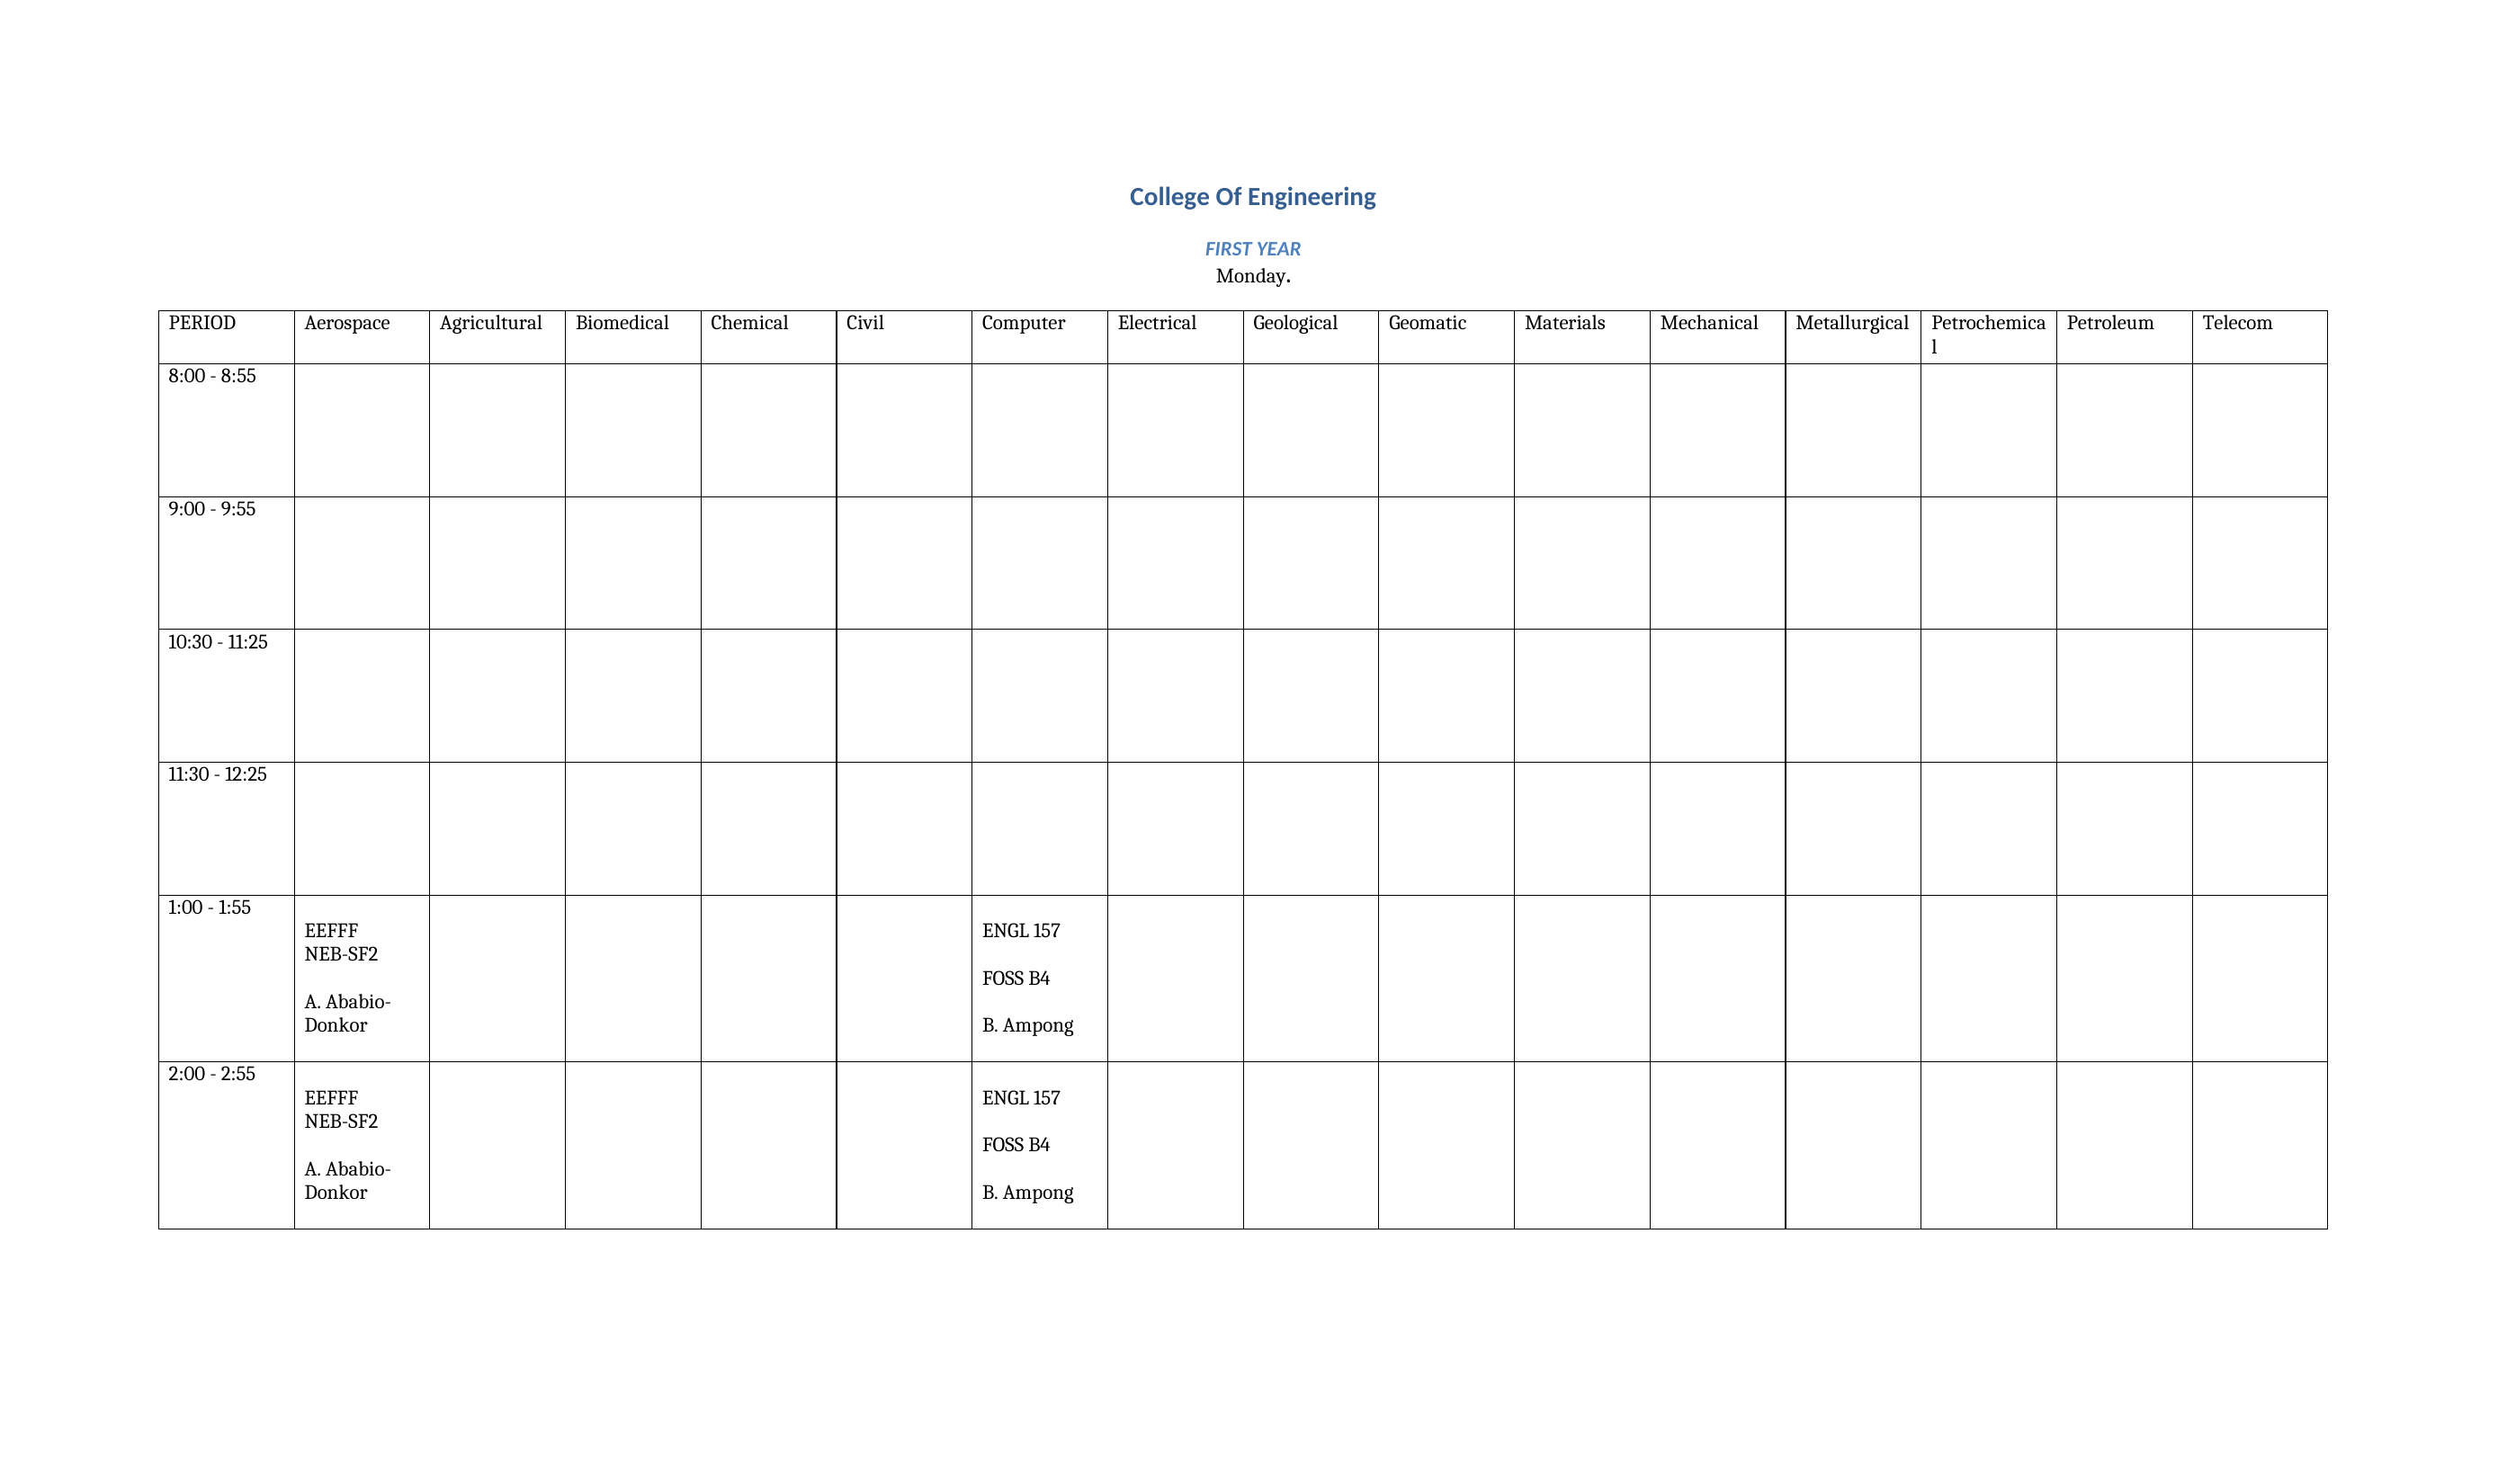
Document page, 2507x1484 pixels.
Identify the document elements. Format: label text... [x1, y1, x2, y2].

table_cell [702, 630, 836, 762]
table_cell [1108, 497, 1243, 629]
table_cell [1108, 364, 1243, 496]
table_cell [1921, 763, 2056, 894]
table_cell [430, 364, 565, 496]
table_cell [2057, 364, 2192, 496]
table_cell [1379, 896, 1514, 1061]
table_header PERIOD [159, 311, 294, 363]
table_header Computer [972, 311, 1107, 363]
table_cell [2057, 896, 2192, 1061]
table_cell 8:00 - 8:55 [159, 364, 294, 496]
table_cell 9:00 - 9:55 [159, 497, 294, 629]
table_cell [702, 763, 836, 894]
table_cell 1:00 - 1:55 [159, 896, 294, 1061]
table_cell [566, 763, 701, 894]
table_cell [1786, 630, 1921, 762]
text Monday. [168, 264, 2338, 288]
table_cell [1108, 763, 1243, 894]
table_cell [1244, 763, 1378, 894]
table_cell [1651, 364, 1785, 496]
table_cell [972, 497, 1107, 629]
table_cell EEFFF NEB-SF2 A. Ababio-Donkor [295, 1062, 429, 1229]
table_header Geological [1244, 311, 1378, 363]
table_cell 11:30 - 12:25 [159, 763, 294, 894]
table_header Geomatic [1379, 311, 1514, 363]
table_cell [1379, 630, 1514, 762]
table_cell [430, 630, 565, 762]
table_cell [1786, 1062, 1921, 1229]
table_cell [1921, 896, 2056, 1061]
table_cell [1786, 497, 1921, 629]
table_header Civil [837, 311, 971, 363]
table_header Chemical [702, 311, 836, 363]
table_cell ENGL 157 FOSS B4 B. Ampong [972, 1062, 1107, 1229]
table_cell [2057, 763, 2192, 894]
table_cell [1921, 497, 2056, 629]
table_cell [972, 763, 1107, 894]
table_cell 2:00 - 2:55 [159, 1062, 294, 1229]
table_cell 10:30 - 11:25 [159, 630, 294, 762]
table_cell [1108, 630, 1243, 762]
table_cell [295, 364, 429, 496]
table_cell [1379, 364, 1514, 496]
table_cell [2057, 1062, 2192, 1229]
table_cell [430, 896, 565, 1061]
table_cell [430, 763, 565, 894]
table_header Materials [1515, 311, 1650, 363]
table_header Mechanical [1651, 311, 1785, 363]
table_header Biomedical [566, 311, 701, 363]
table_cell [1379, 1062, 1514, 1229]
table_cell [2057, 630, 2192, 762]
table_cell [566, 1062, 701, 1229]
table_cell EEFFF NEB-SF2 A. Ababio-Donkor [295, 896, 429, 1061]
table_cell [702, 1062, 836, 1229]
table_cell [1244, 1062, 1378, 1229]
table_cell [1921, 630, 2056, 762]
table_cell [702, 497, 836, 629]
subtitle College Of Engineering [168, 180, 2338, 212]
table_cell [566, 630, 701, 762]
table_cell [1651, 763, 1785, 894]
table_cell [295, 763, 429, 894]
table_cell [1244, 630, 1378, 762]
table_header Petroleum [2057, 311, 2192, 363]
table_cell [972, 630, 1107, 762]
table_cell [566, 364, 701, 496]
table_cell [837, 497, 971, 629]
table_cell [1651, 896, 1785, 1061]
table_cell [1244, 896, 1378, 1061]
table_cell [295, 630, 429, 762]
table_cell [837, 896, 971, 1061]
table_header Telecom [2193, 311, 2327, 363]
table_header Electrical [1108, 311, 1243, 363]
table_cell [837, 630, 971, 762]
table_cell [2193, 630, 2327, 762]
table_cell [295, 497, 429, 629]
table_cell [1786, 896, 1921, 1061]
table_cell [2057, 497, 2192, 629]
table_cell ENGL 157 FOSS B4 B. Ampong [972, 896, 1107, 1061]
table_cell [1651, 497, 1785, 629]
table_cell [837, 763, 971, 894]
table_cell [1379, 497, 1514, 629]
table_cell [1921, 1062, 2056, 1229]
table_cell [1921, 364, 2056, 496]
table_header Metallurgical [1786, 311, 1921, 363]
table_cell [2193, 896, 2327, 1061]
table_cell [2193, 763, 2327, 894]
table_cell [1108, 1062, 1243, 1229]
table_cell [1108, 896, 1243, 1061]
table_header Agricultural [430, 311, 565, 363]
table_cell [1786, 364, 1921, 496]
table_cell [430, 1062, 565, 1229]
table_cell [972, 364, 1107, 496]
table_header Aerospace [295, 311, 429, 363]
table_cell [1651, 1062, 1785, 1229]
table_cell [1515, 630, 1650, 762]
table_cell [1515, 364, 1650, 496]
table_cell [2193, 497, 2327, 629]
table_cell [1786, 763, 1921, 894]
table_cell [430, 497, 565, 629]
table_cell [2193, 364, 2327, 496]
table_cell [702, 364, 836, 496]
table_cell [837, 364, 971, 496]
table_cell [2193, 1062, 2327, 1229]
table_cell [1515, 763, 1650, 894]
table_cell [1651, 630, 1785, 762]
table_cell [566, 896, 701, 1061]
table_cell [1515, 896, 1650, 1061]
subtitle FIRST YEAR [168, 236, 2338, 261]
table_header Petrochemical [1921, 311, 2056, 363]
table_cell [837, 1062, 971, 1229]
table_cell [1379, 763, 1514, 894]
table_cell [1515, 497, 1650, 629]
table_cell [702, 896, 836, 1061]
table_cell [1244, 497, 1378, 629]
table_cell [1244, 364, 1378, 496]
table_cell [566, 497, 701, 629]
table_cell [1515, 1062, 1650, 1229]
